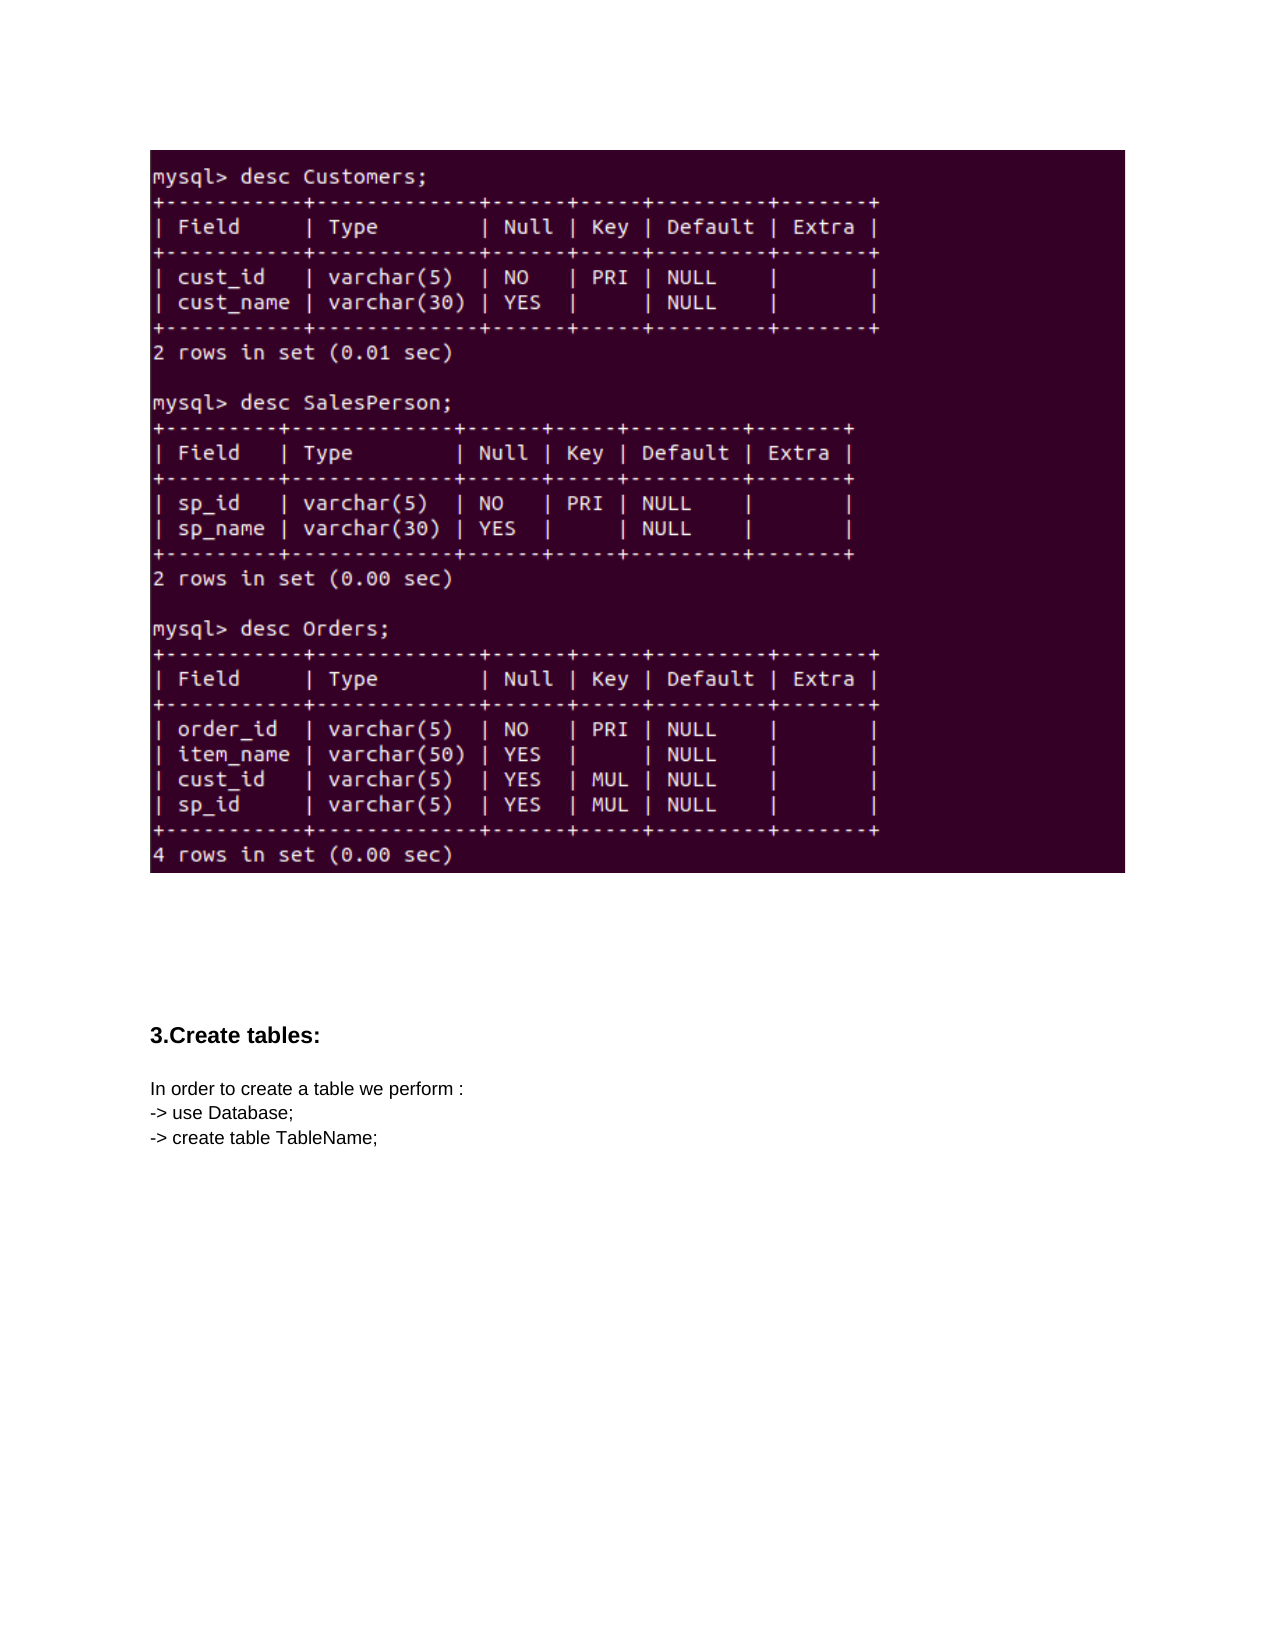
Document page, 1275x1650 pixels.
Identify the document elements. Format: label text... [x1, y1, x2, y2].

text -> create table TableName; [150, 1127, 1125, 1148]
picture [150, 150, 1125, 873]
text -> use Database; [150, 1102, 1125, 1124]
text 3.Create tables: [150, 1022, 1125, 1049]
text In order to create a table we perform : [150, 1077, 1125, 1099]
